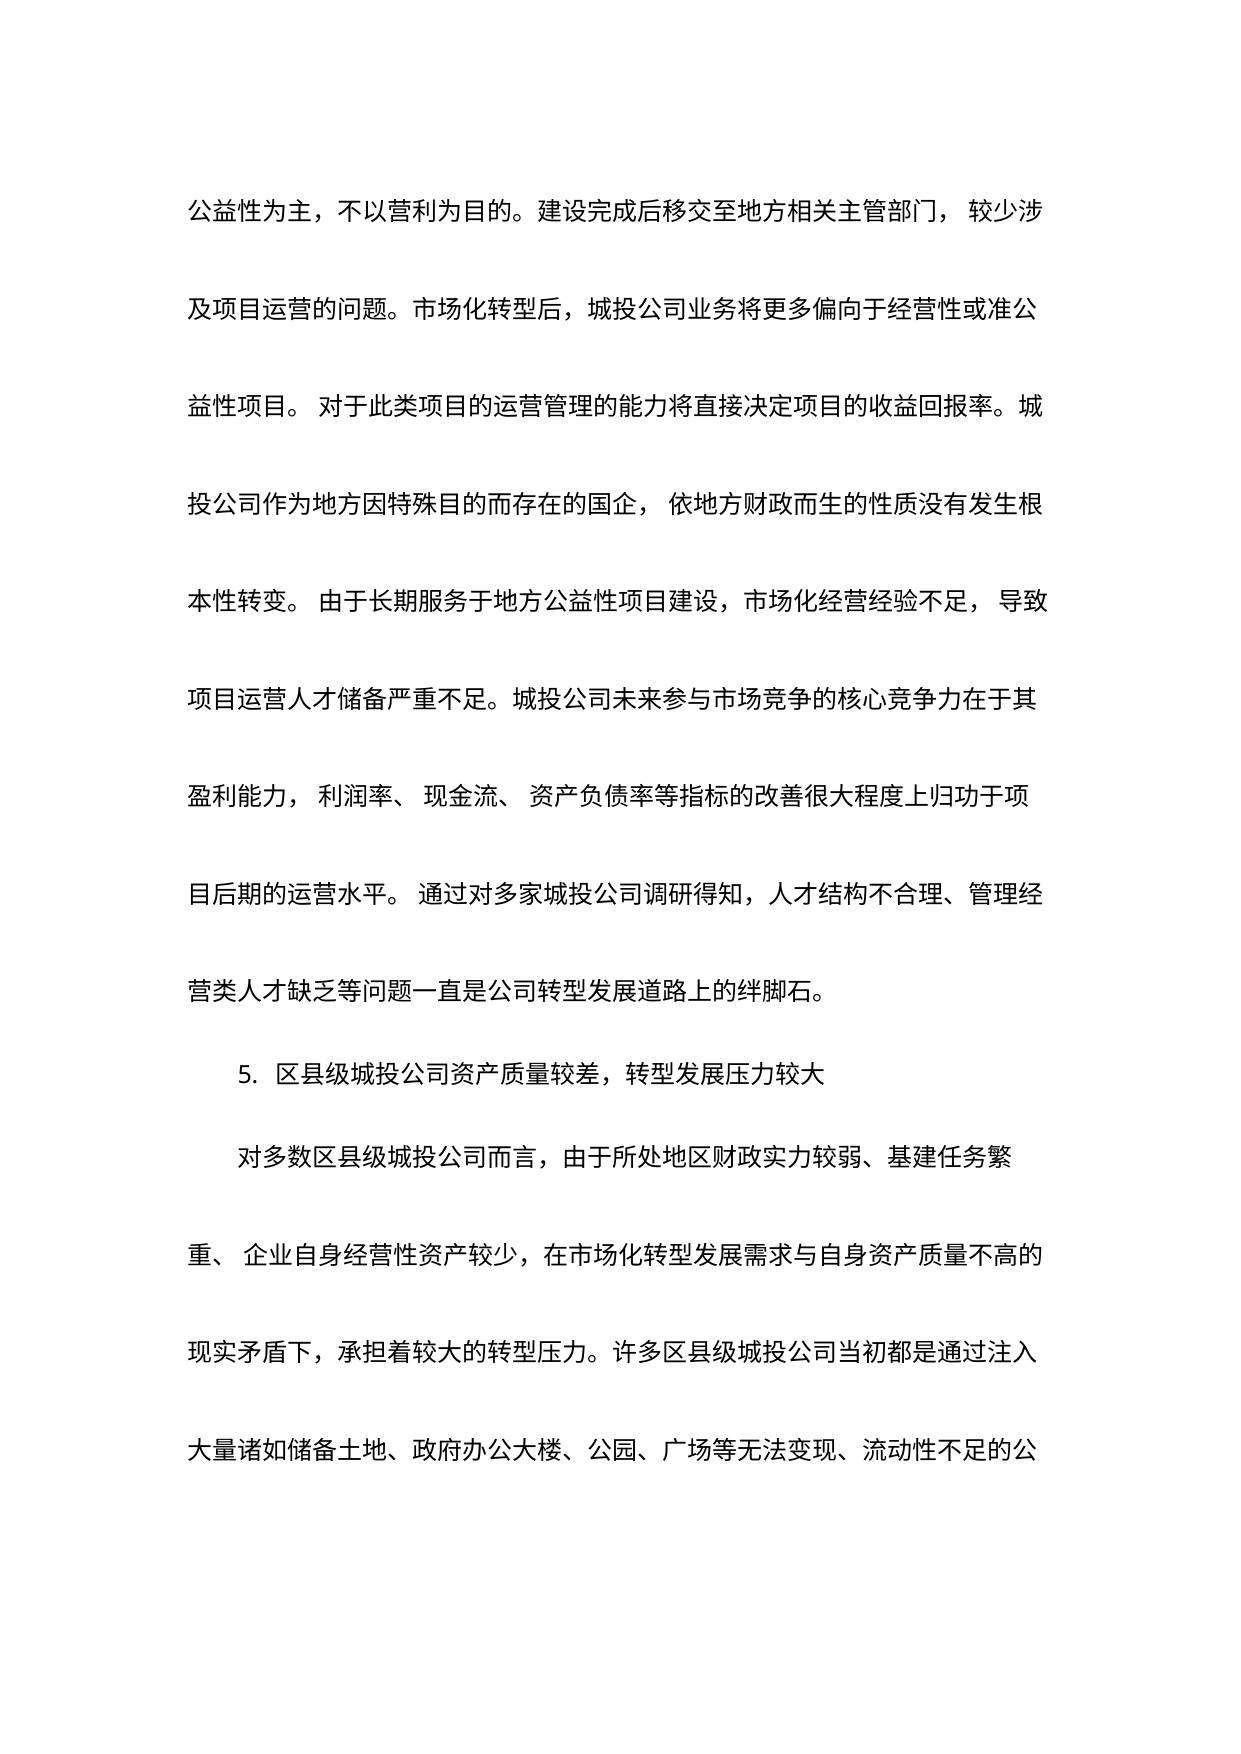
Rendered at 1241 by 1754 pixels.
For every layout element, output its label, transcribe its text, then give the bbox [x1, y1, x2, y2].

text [187, 1123, 1053, 1481]
list 区县级城投公司资产质量较差，转型发展压力较大 [187, 1040, 1053, 1105]
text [187, 177, 1053, 1022]
